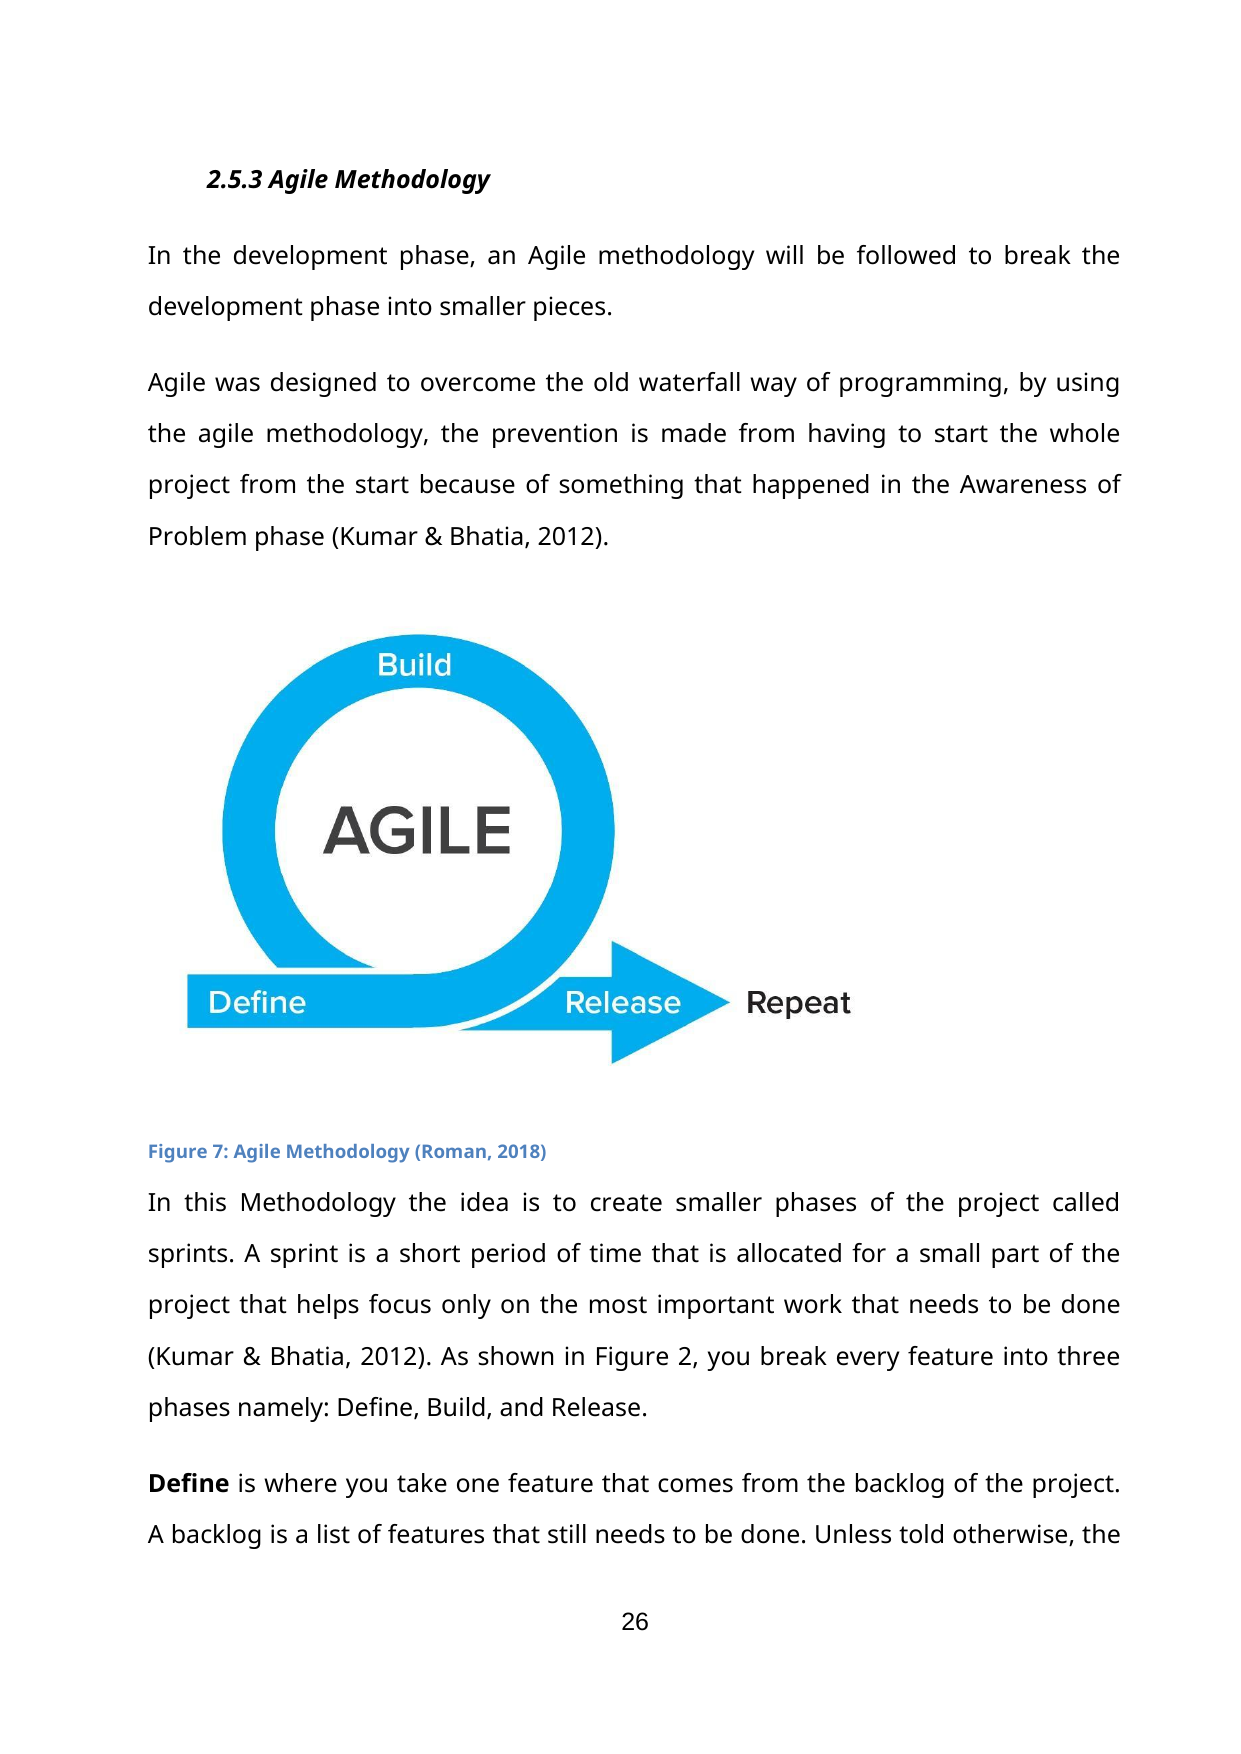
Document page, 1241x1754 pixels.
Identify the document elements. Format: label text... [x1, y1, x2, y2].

text Agile was designed to overcome the old waterfall way of programming, by using the agile methodology, the prevention is made from having to start the whole project from the start because of something that happened in the Awareness of Problem phase (Kumar & Bhatia, 2012). [148, 365, 1122, 552]
text In this Methodology the idea is to create smaller phases of the project called sprints. A sprint is a short period of time that is allocated for a small part of the project that helps focus only on the most important work that needs to be done (Kumar & Bhatia, 2012). As shown in Figure 2, you break every feature into three phases namely: Define, Build, and Release. [148, 1185, 1122, 1423]
picture [147, 594, 884, 1097]
text In the development phase, an Agile methodology will be followed to break the development phase into smaller pieces. [148, 238, 1122, 323]
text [148, 1465, 1122, 1550]
text Figure 7: Agile Methodology (Roman, 2018) [148, 1139, 1122, 1164]
subtitle 2.5.3 Agile Methodology [207, 162, 1122, 196]
